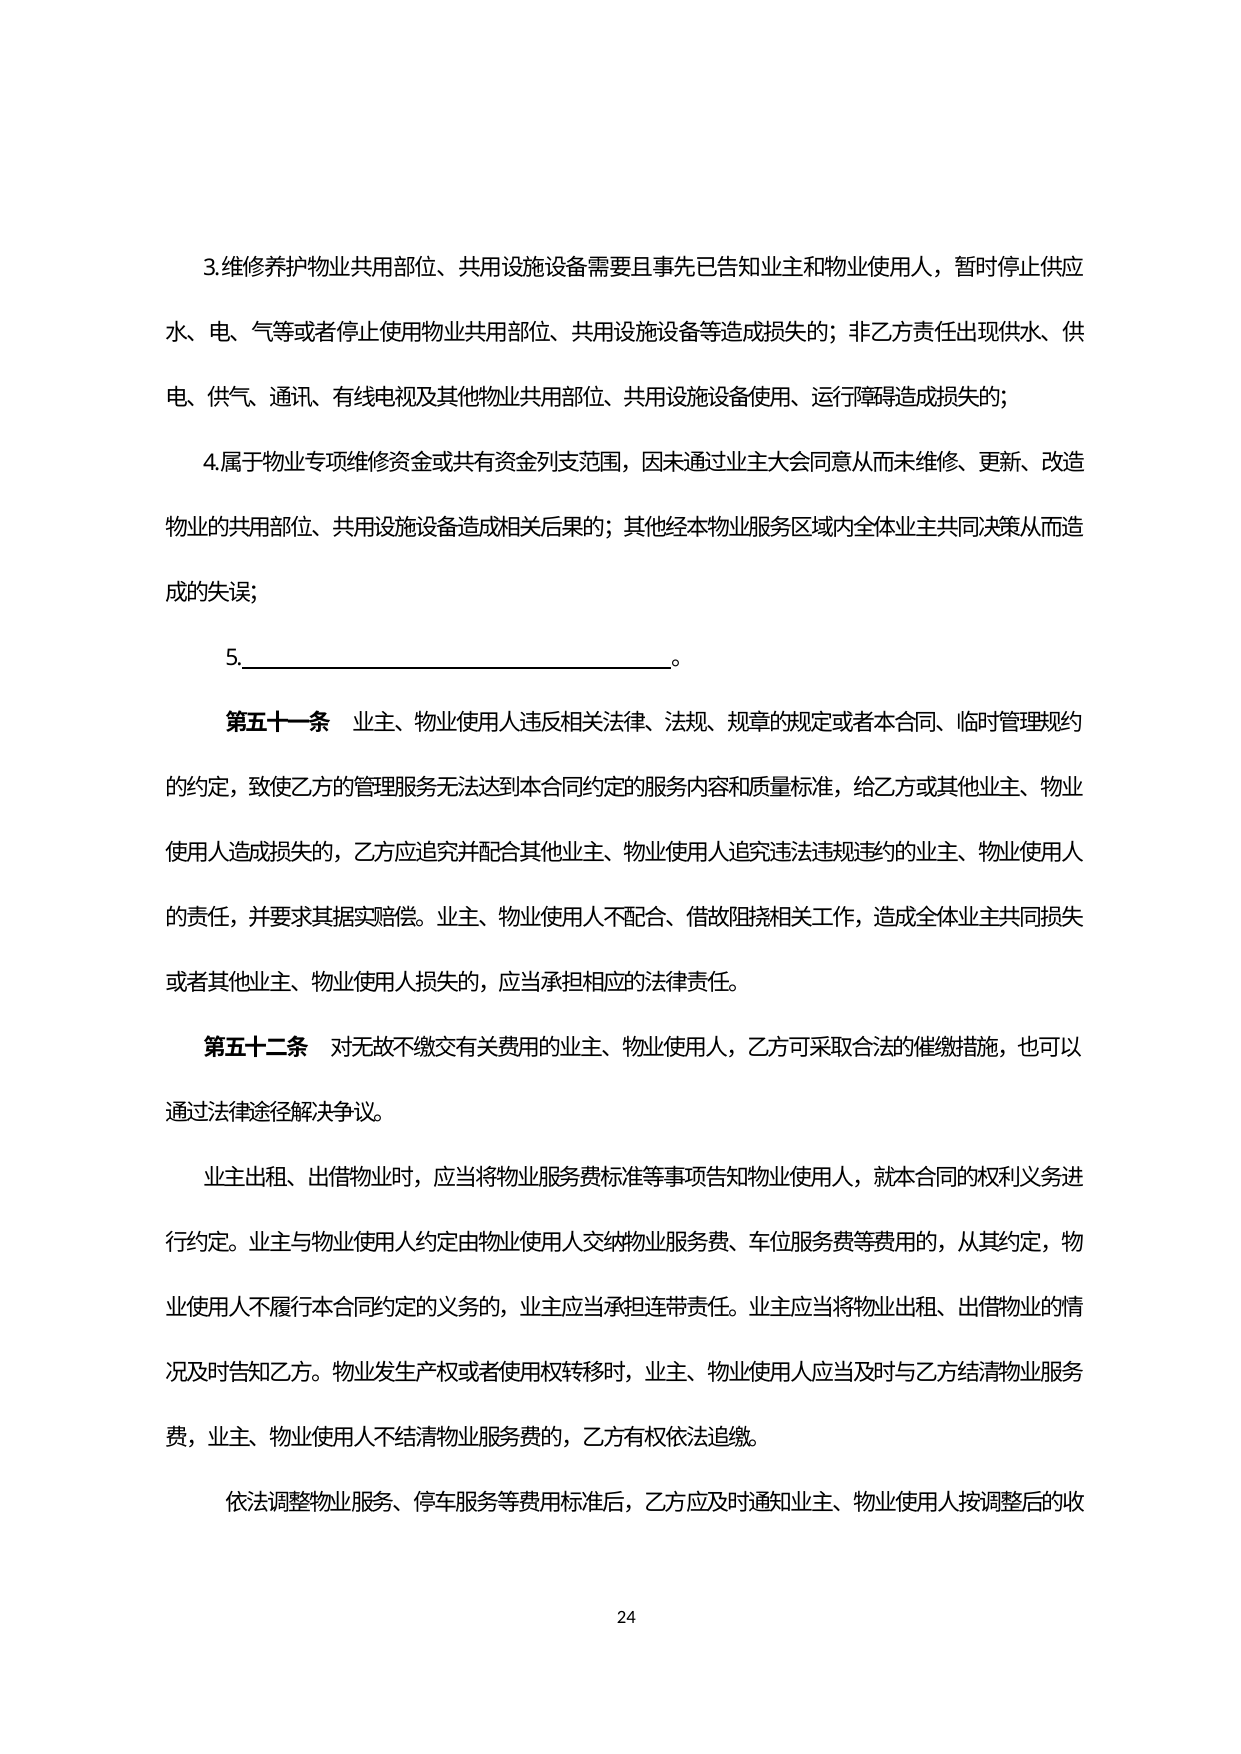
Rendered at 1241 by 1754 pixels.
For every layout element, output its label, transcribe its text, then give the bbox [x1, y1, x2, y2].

text 5. 。 [165, 623, 1087, 688]
text 业主出租、出借物业时，应当将物业服务费标准等事项告知物业使用人，就本合同的权利义务进行约定。业主与物业使用人约定由物业使用人交纳物业服务费、车位服务费等费用的，从其约定，物业使用人不履行本合同约定的义务的，业主应当承担连带责任。业主应当将物业出租、出借物业的情况及时告知乙方。物业发生产权或者使用权转移时，业主、物业使用人应当及时与乙方结清物业服务费，业主、物业使用人不结清物业服务费的，乙方有权依法追缴。 [165, 1143, 1087, 1468]
text 第五十二条 对无故不缴交有关费用的业主、物业使用人，乙方可采取合法的催缴措施，也可以通过法律途径解决争议。 [165, 1013, 1087, 1143]
text 4.属于物业专项维修资金或共有资金列支范围，因未通过业主大会同意从而未维修、更新、改造物业的共用部位、共用设施设备造成相关后果的；其他经本物业服务区域内全体业主共同决策从而造成的失误； [165, 428, 1087, 623]
text 3.维修养护物业共用部位、共用设施设备需要且事先已告知业主和物业使用人，暂时停止供应水、电、气等或者停止使用物业共用部位、共用设施设备等造成损失的；非乙方责任出现供水、供电、供气、通讯、有线电视及其他物业共用部位、共用设施设备使用、运行障碍造成损失的； [165, 233, 1087, 428]
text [165, 1468, 1087, 1533]
text 第五十一条 业主、物业使用人违反相关法律、法规、规章的规定或者本合同、临时管理规约的约定，致使乙方的管理服务无法达到本合同约定的服务内容和质量标准，给乙方或其他业主、物业使用人造成损失的，乙方应追究并配合其他业主、物业使用人追究违法违规违约的业主、物业使用人的责任，并要求其据实赔偿。业主、物业使用人不配合、借故阻挠相关工作，造成全体业主共同损失或者其他业主、物业使用人损失的，应当承担相应的法律责任。 [165, 688, 1087, 1013]
